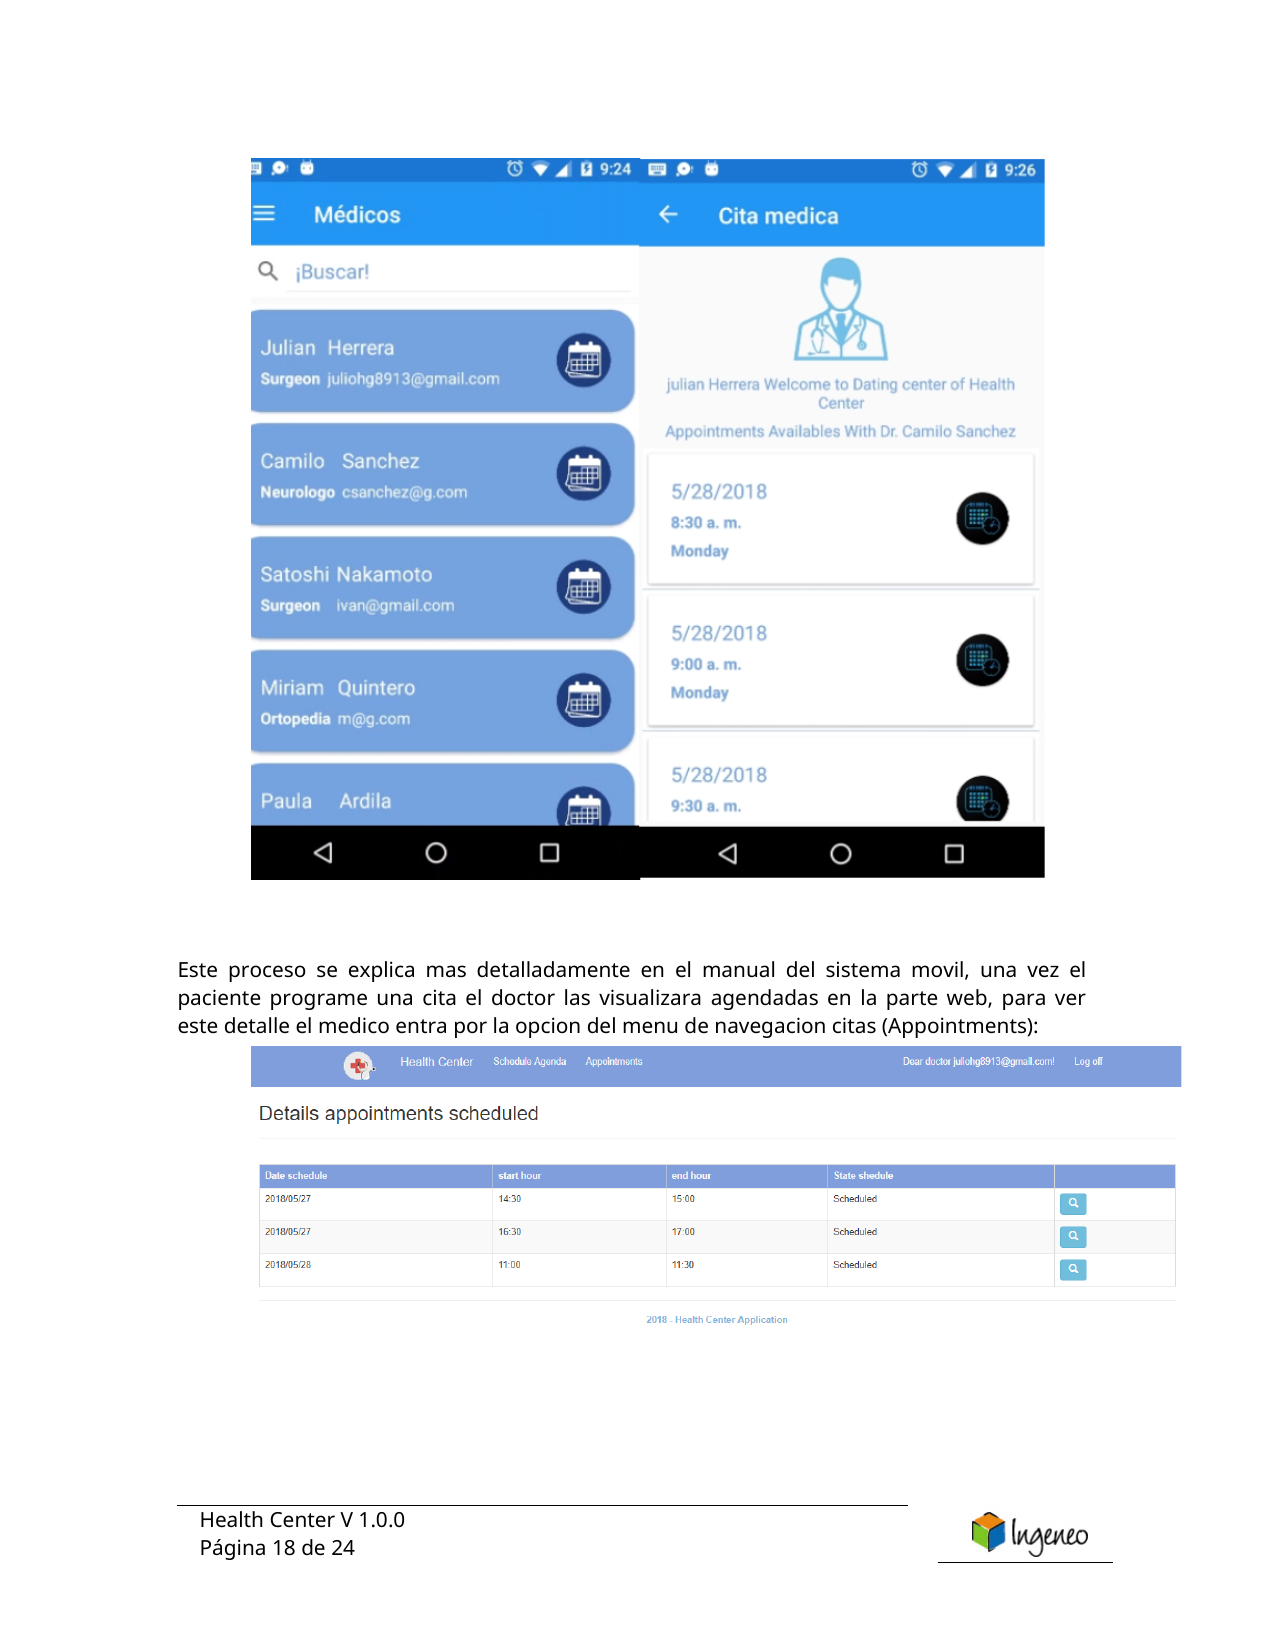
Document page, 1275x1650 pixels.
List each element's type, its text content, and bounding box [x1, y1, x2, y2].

picture [959, 1505, 1102, 1562]
picture [251, 1046, 1182, 1371]
picture [251, 158, 1045, 880]
text Este proceso se explica mas detalladamente en el manual del sistema movil, una vez el paciente programe una cita el doctor las visualizara agendadas en la parte web, para ver este detalle el medico entra por la opcion del menu de navegacion citas (Appointments): [177, 955, 1087, 1040]
